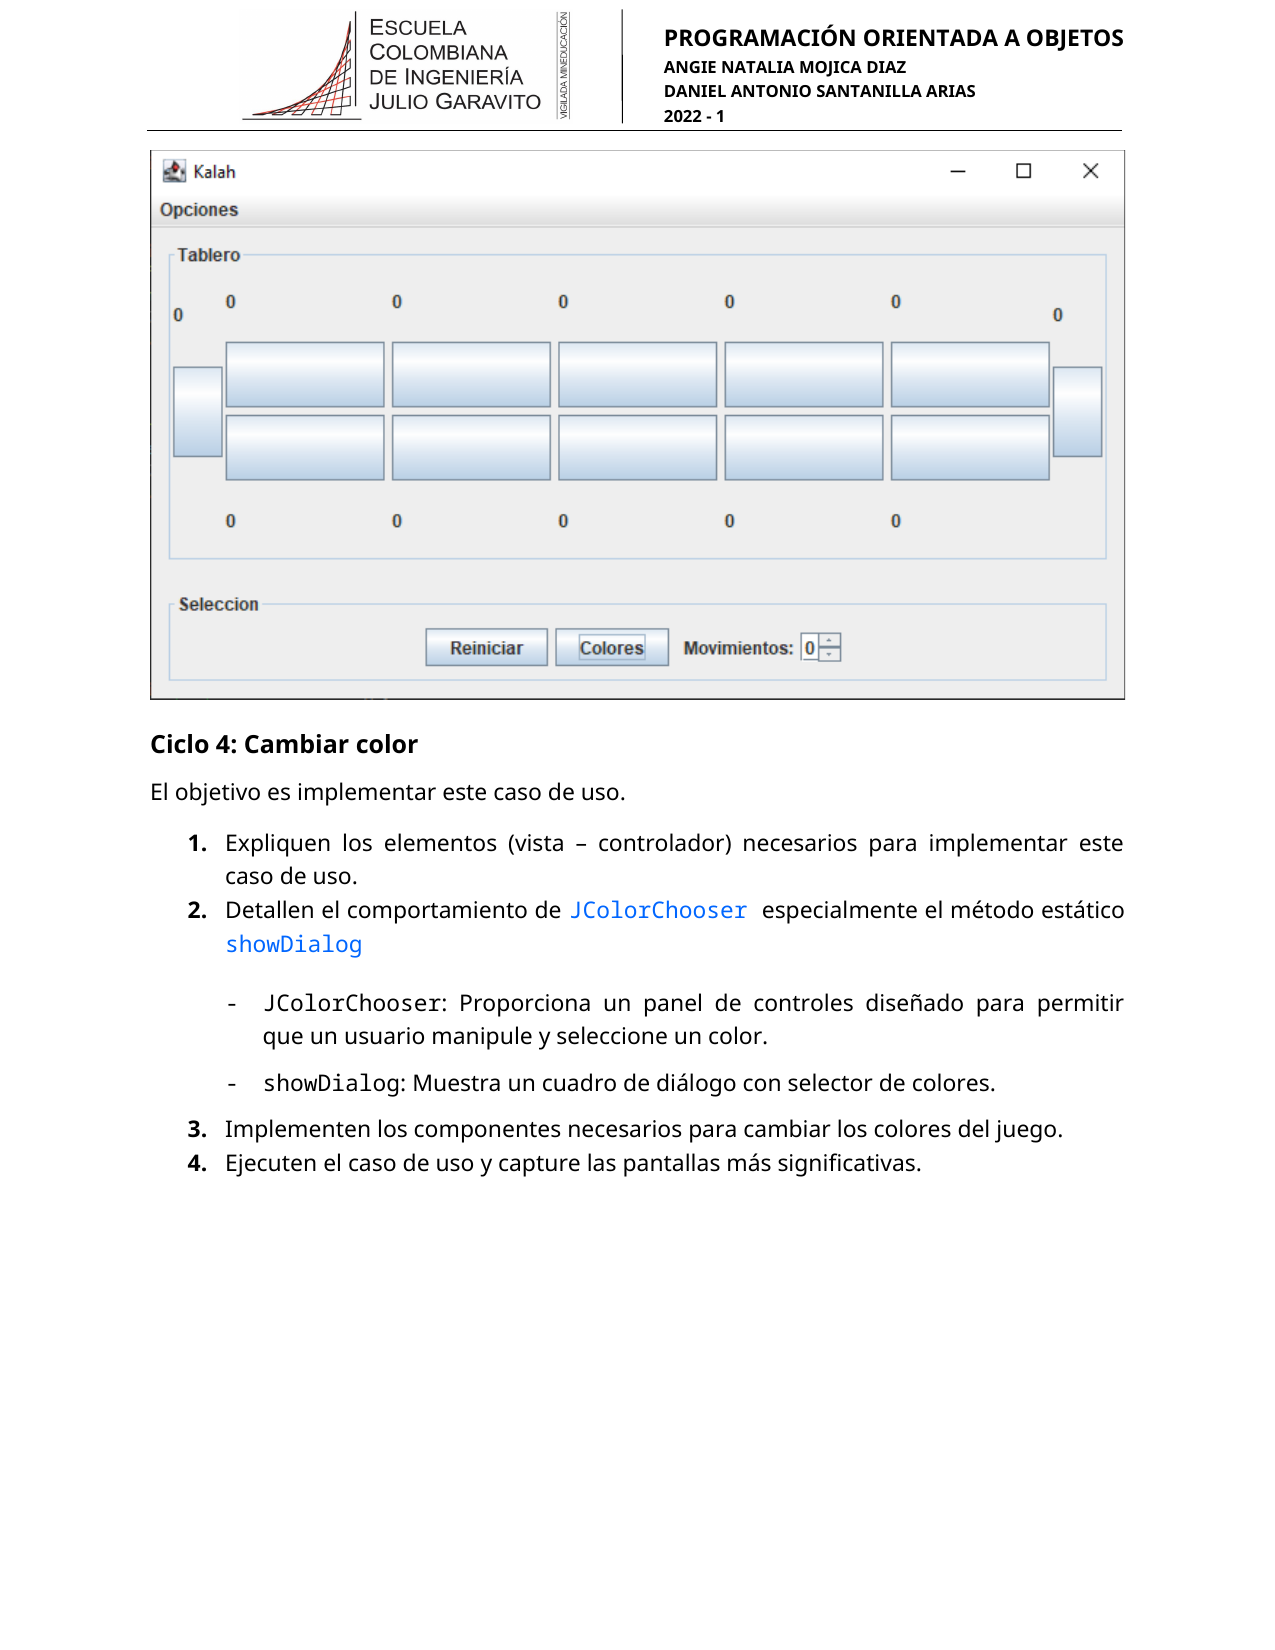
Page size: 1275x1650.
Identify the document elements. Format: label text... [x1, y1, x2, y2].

picture [150, 150, 1125, 700]
list Implementen los componentes necesarios para cambiar los colores del juego. [187, 1113, 1125, 1144]
list Ejecuten el caso de uso y capture las pantallas más significativas. [187, 1147, 1125, 1178]
list showDialog: Muestra un cuadro de diálogo con selector de colores. [225, 1067, 1125, 1098]
subtitle Ciclo 4: Cambiar color [150, 727, 1125, 761]
picture [239, 9, 574, 124]
list Expliquen los elementos (vista – controlador) necesarios para implementar este caso de uso. [187, 827, 1125, 892]
list Detallen el comportamiento de JColorChooser especialmente el método estático showDialog [187, 894, 1125, 959]
list JColorChooser: Proporciona un panel de controles diseñado para permitir que un usuario manipule y seleccione un color. [225, 987, 1125, 1052]
text El objetivo es implementar este caso de uso. [150, 776, 1125, 807]
